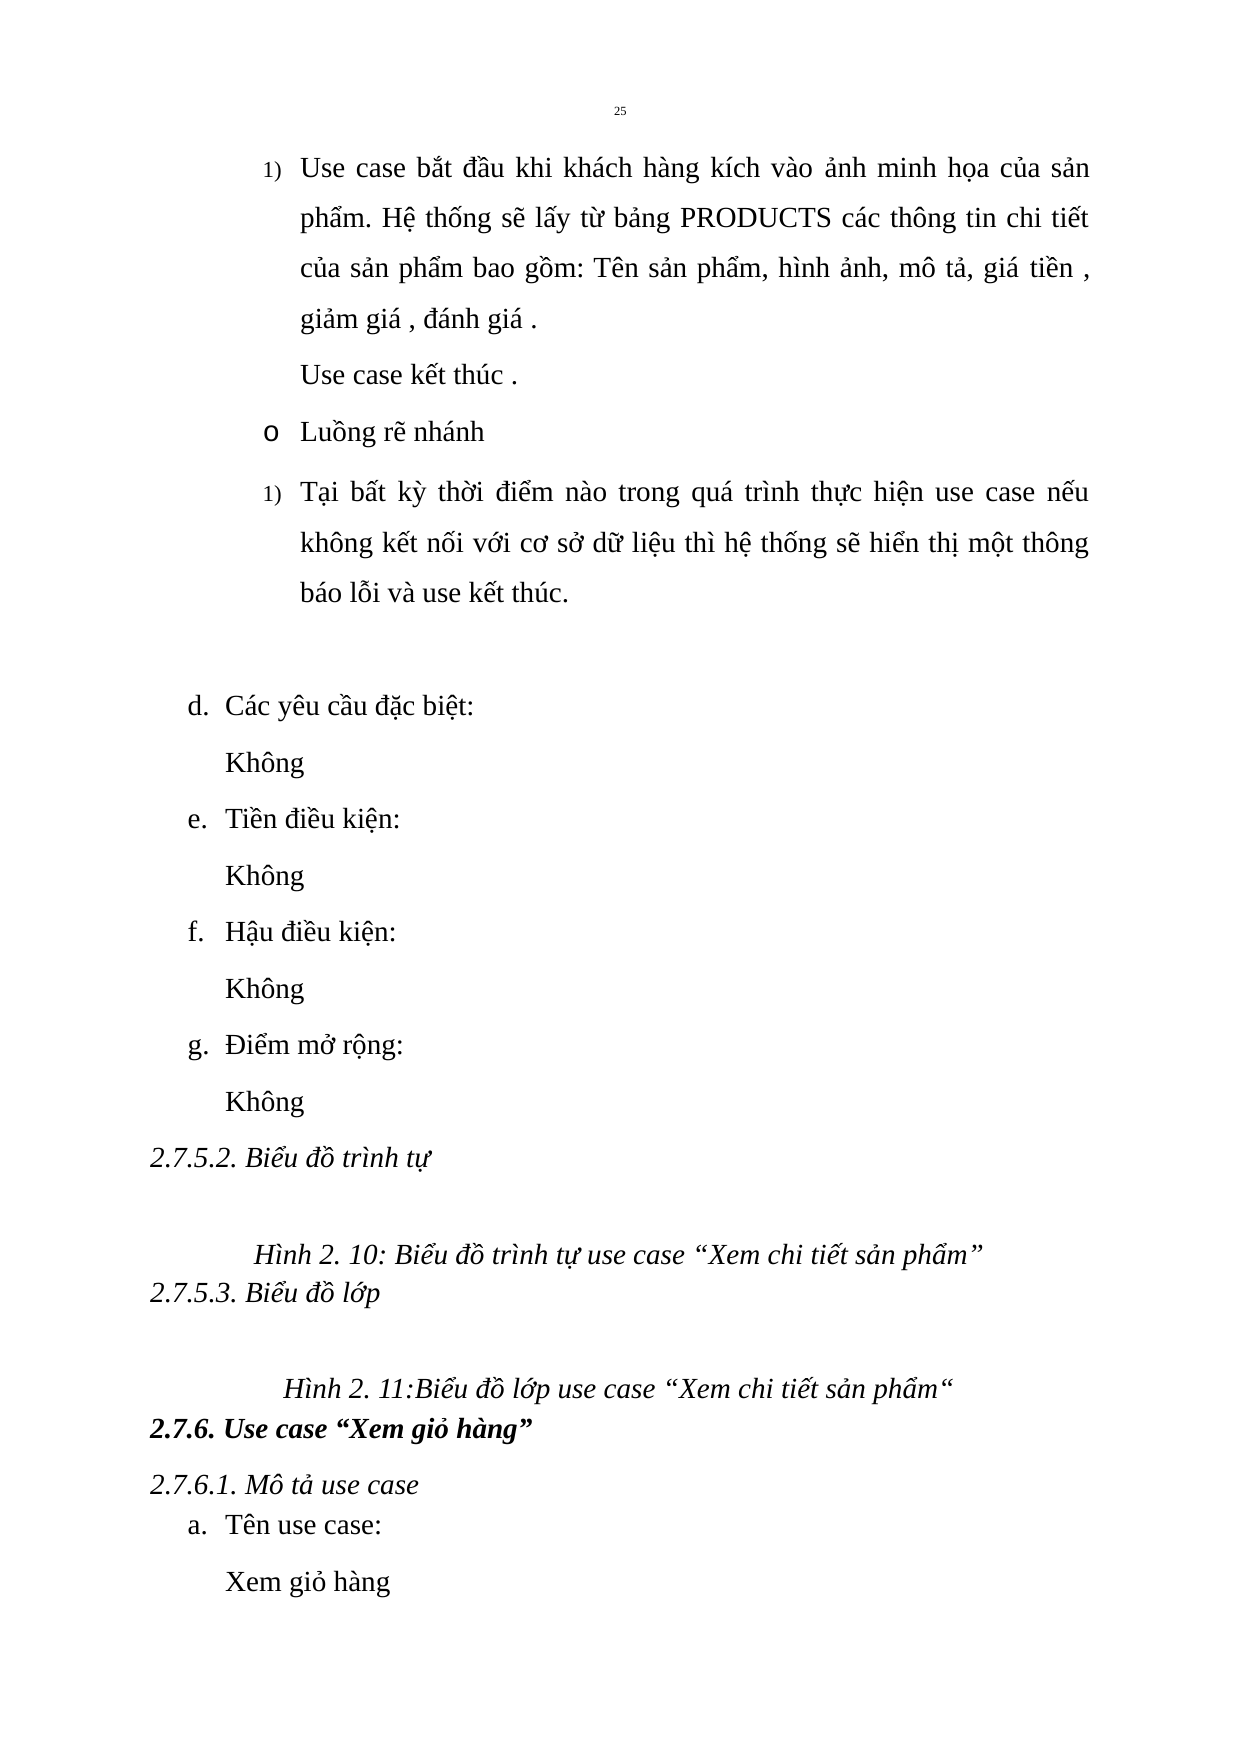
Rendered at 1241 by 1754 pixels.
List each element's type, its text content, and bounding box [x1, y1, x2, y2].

list Tiền điều kiện: [187, 801, 1090, 835]
list Các yêu cầu đặc biệt: [187, 688, 1090, 722]
text Hình 2. 10: Biểu đồ trình tự use case “Xem chi tiết sản phẩm” [150, 1237, 1090, 1271]
list Hậu điều kiện: [187, 914, 1090, 948]
text Xem giỏ hàng [225, 1564, 1090, 1597]
subtitle 2.7.6. Use case “Xem giỏ hàng” [150, 1411, 1090, 1444]
list Luồng rẽ nhánh [262, 414, 1090, 450]
subtitle 2.7.5.3. Biểu đồ lớp [150, 1275, 1090, 1308]
list Điểm mở rộng: [187, 1027, 1090, 1061]
text Hình 2. 11:Biểu đồ lớp use case “Xem chi tiết sản phẩm“ [150, 1371, 1090, 1404]
text Không [225, 745, 1090, 778]
subtitle 2.7.6.1. Mô tả use case [150, 1467, 1090, 1501]
list Tại bất kỳ thời điểm nào trong quá trình thực hiện use case nếu không kết nối với cơ sở dữ liệu thì hệ thống sẽ hiển thị một thông báo lỗi và use kết thúc. [262, 474, 1090, 608]
text Không [225, 971, 1090, 1004]
text Không [225, 1084, 1090, 1118]
list Tên use case: [187, 1507, 1090, 1541]
list Use case bắt đầu khi khách hàng kích vào ảnh minh họa của sản phẩm. Hệ thống sẽ lấy từ bảng PRODUCTS các thông tin chi tiết của sản phẩm bao gồm: Tên sản phẩm, hình ảnh, mô tả, giá tiền , giảm giá , đánh giá . [262, 150, 1090, 334]
text Không [225, 858, 1090, 891]
subtitle 2.7.5.2. Biểu đồ trình tự [150, 1141, 1090, 1174]
text Use case kết thúc . [300, 357, 1090, 391]
